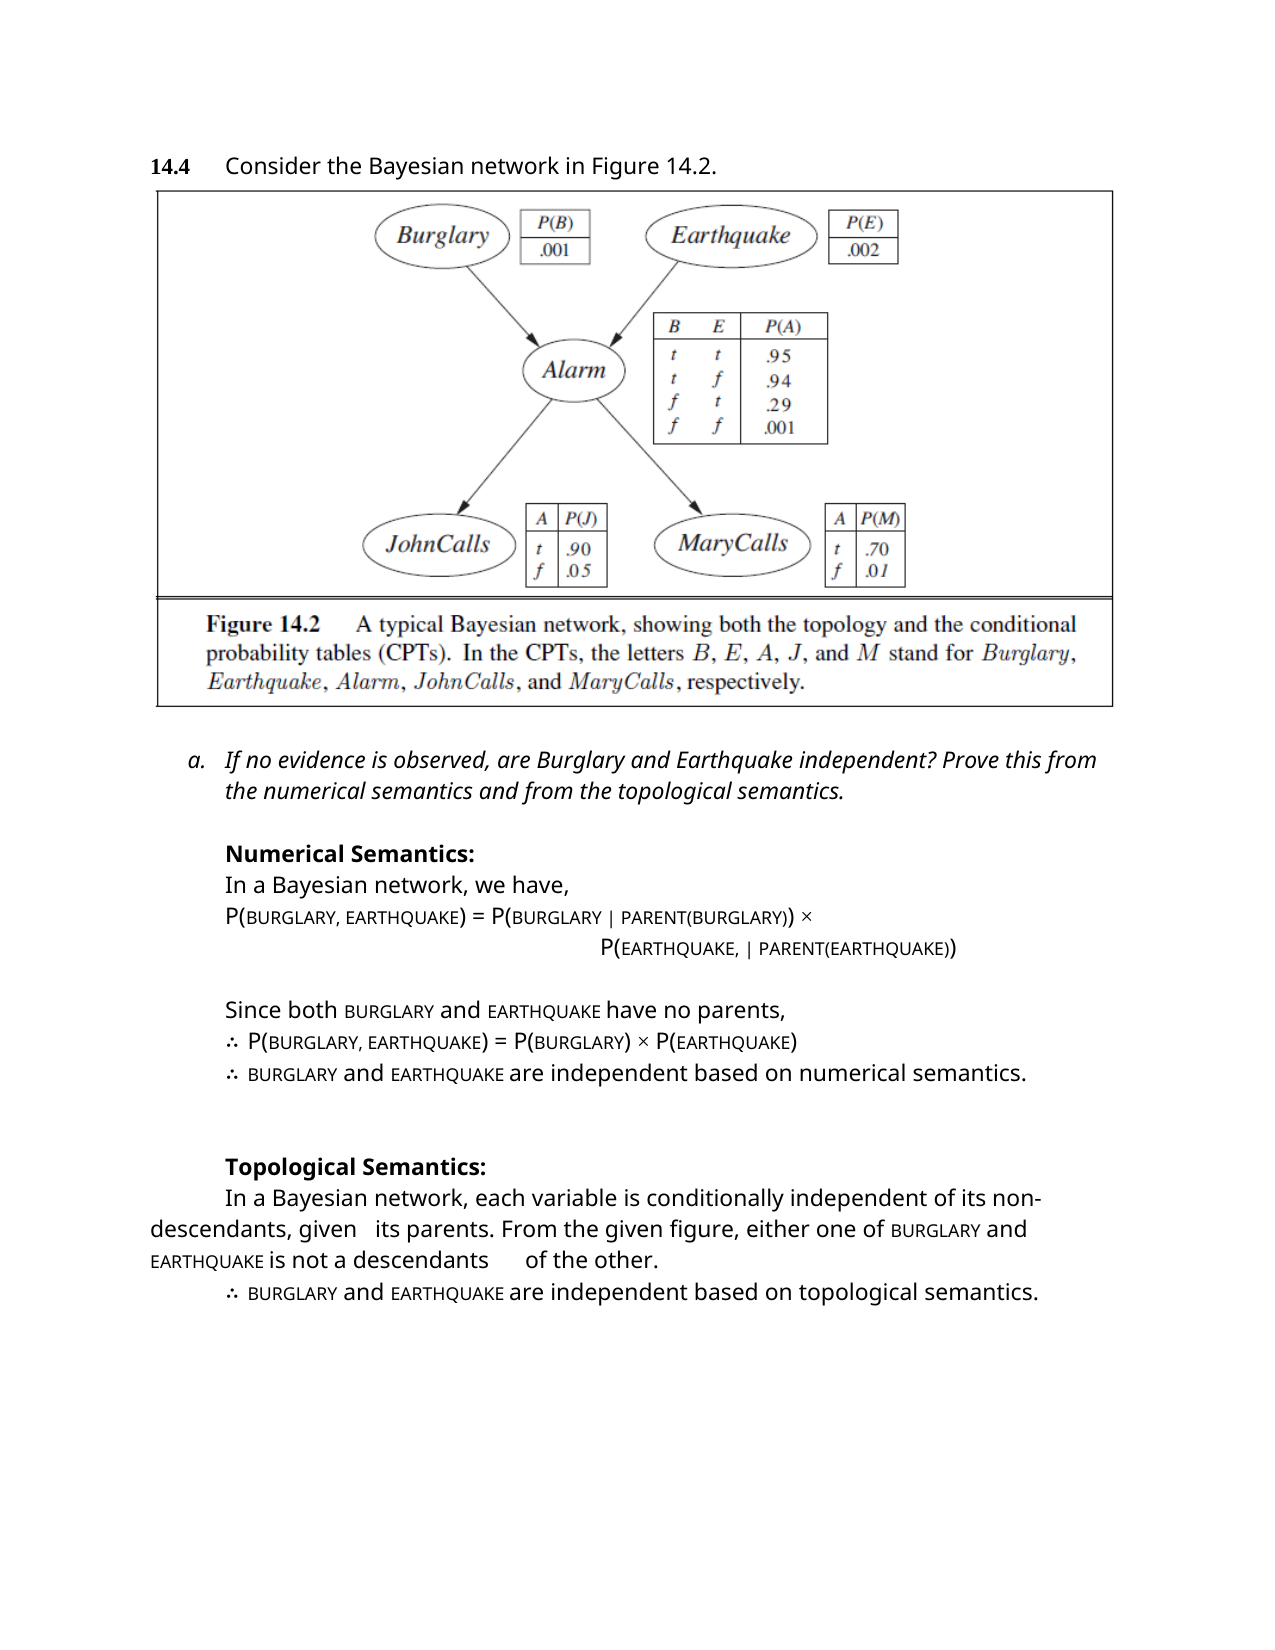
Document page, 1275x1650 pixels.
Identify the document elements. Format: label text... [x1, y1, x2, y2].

picture [150, 181, 1124, 713]
list If no evidence is observed, are Burglary and Earthquake independent? Prove this from the numerical semantics and from the topological semantics. [187, 744, 1125, 806]
text Topological Semantics: [225, 1151, 1125, 1182]
text In a Bayesian network, we have, [225, 869, 1125, 900]
text ∴ P(BURGLARY, EARTHQUAKE) = P(BURGLARY) × P(EARTHQUAKE) [225, 1025, 1125, 1057]
text Since both BURGLARY and EARTHQUAKE have no parents, [225, 994, 1125, 1025]
text In a Bayesian network, each variable is conditionally independent of its non-descendants, given its parents. From the given figure, either one of BURGLARY and EARTHQUAKE is not a descendants of the other. [150, 1182, 1125, 1276]
text P(BURGLARY, EARTHQUAKE) = P(BURGLARY | PARENT(BURGLARY)) × [225, 900, 1125, 931]
text ∴ BURGLARY and EARTHQUAKE are independent based on topological semantics. [225, 1276, 1125, 1307]
text Numerical Semantics: [225, 837, 1125, 869]
text 14.4 Consider the Bayesian network in Figure 14.2. [150, 150, 1125, 181]
text P(EARTHQUAKE, | PARENT(EARTHQUAKE)) [225, 931, 1125, 962]
text ∴ BURGLARY and EARTHQUAKE are independent based on numerical semantics. [225, 1057, 1125, 1088]
